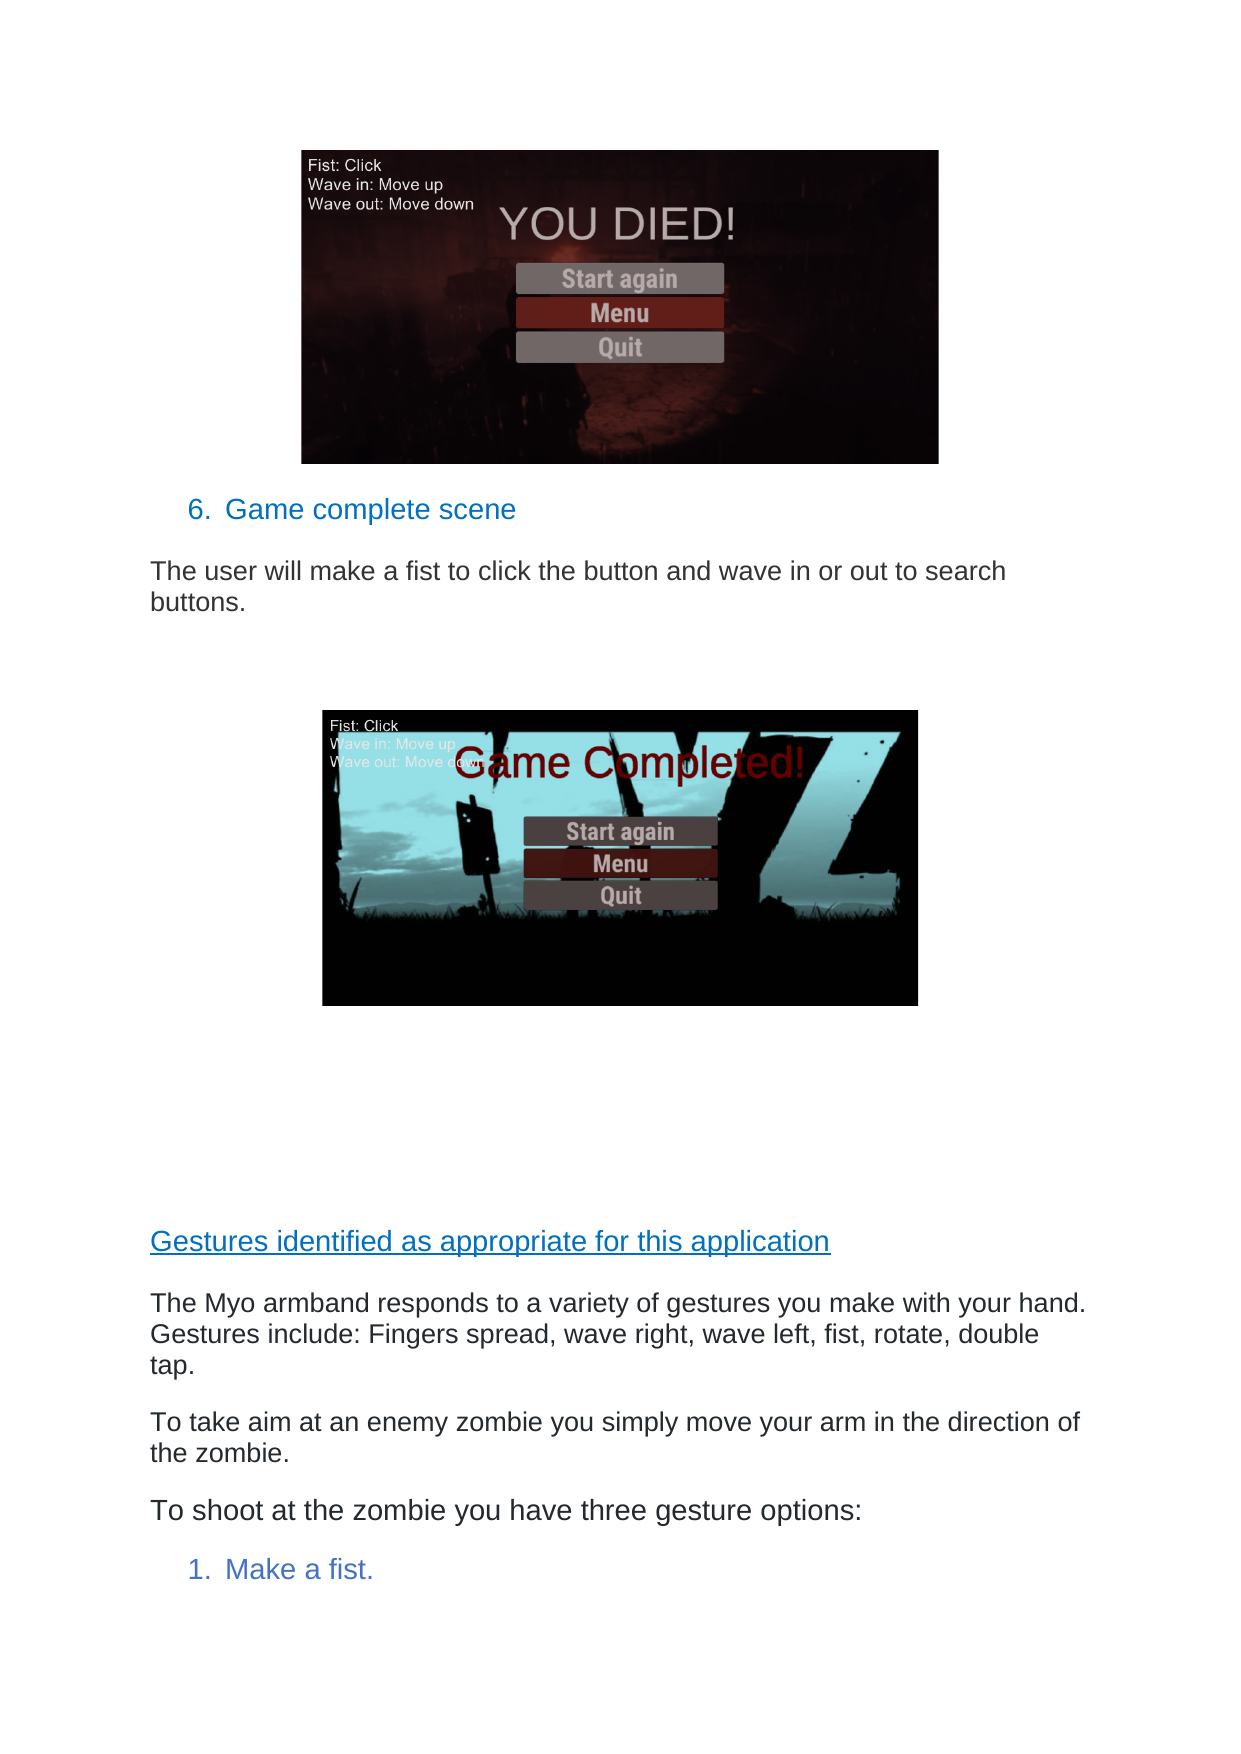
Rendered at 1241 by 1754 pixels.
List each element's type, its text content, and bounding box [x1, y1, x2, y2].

text The Myo armband responds to a variety of gestures you make with your hand. Gestures include: Fingers spread, wave right, wave left, fist, rotate, double tap. [150, 1287, 1090, 1381]
list Make a fist. [187, 1552, 1090, 1585]
list Game complete scene [187, 492, 1090, 526]
text To shoot at the zombie you have three gesture options: [150, 1493, 1090, 1527]
picture [301, 150, 939, 464]
text Gestures identified as appropriate for this application [150, 1224, 1090, 1258]
picture [322, 710, 919, 1006]
text To take aim at an enemy zombie you simply move your arm in the direction of the zombie. [290, 1406, 1090, 1468]
text The user will make a fist to click the button and wave in or out to search buttons. [150, 555, 1090, 617]
